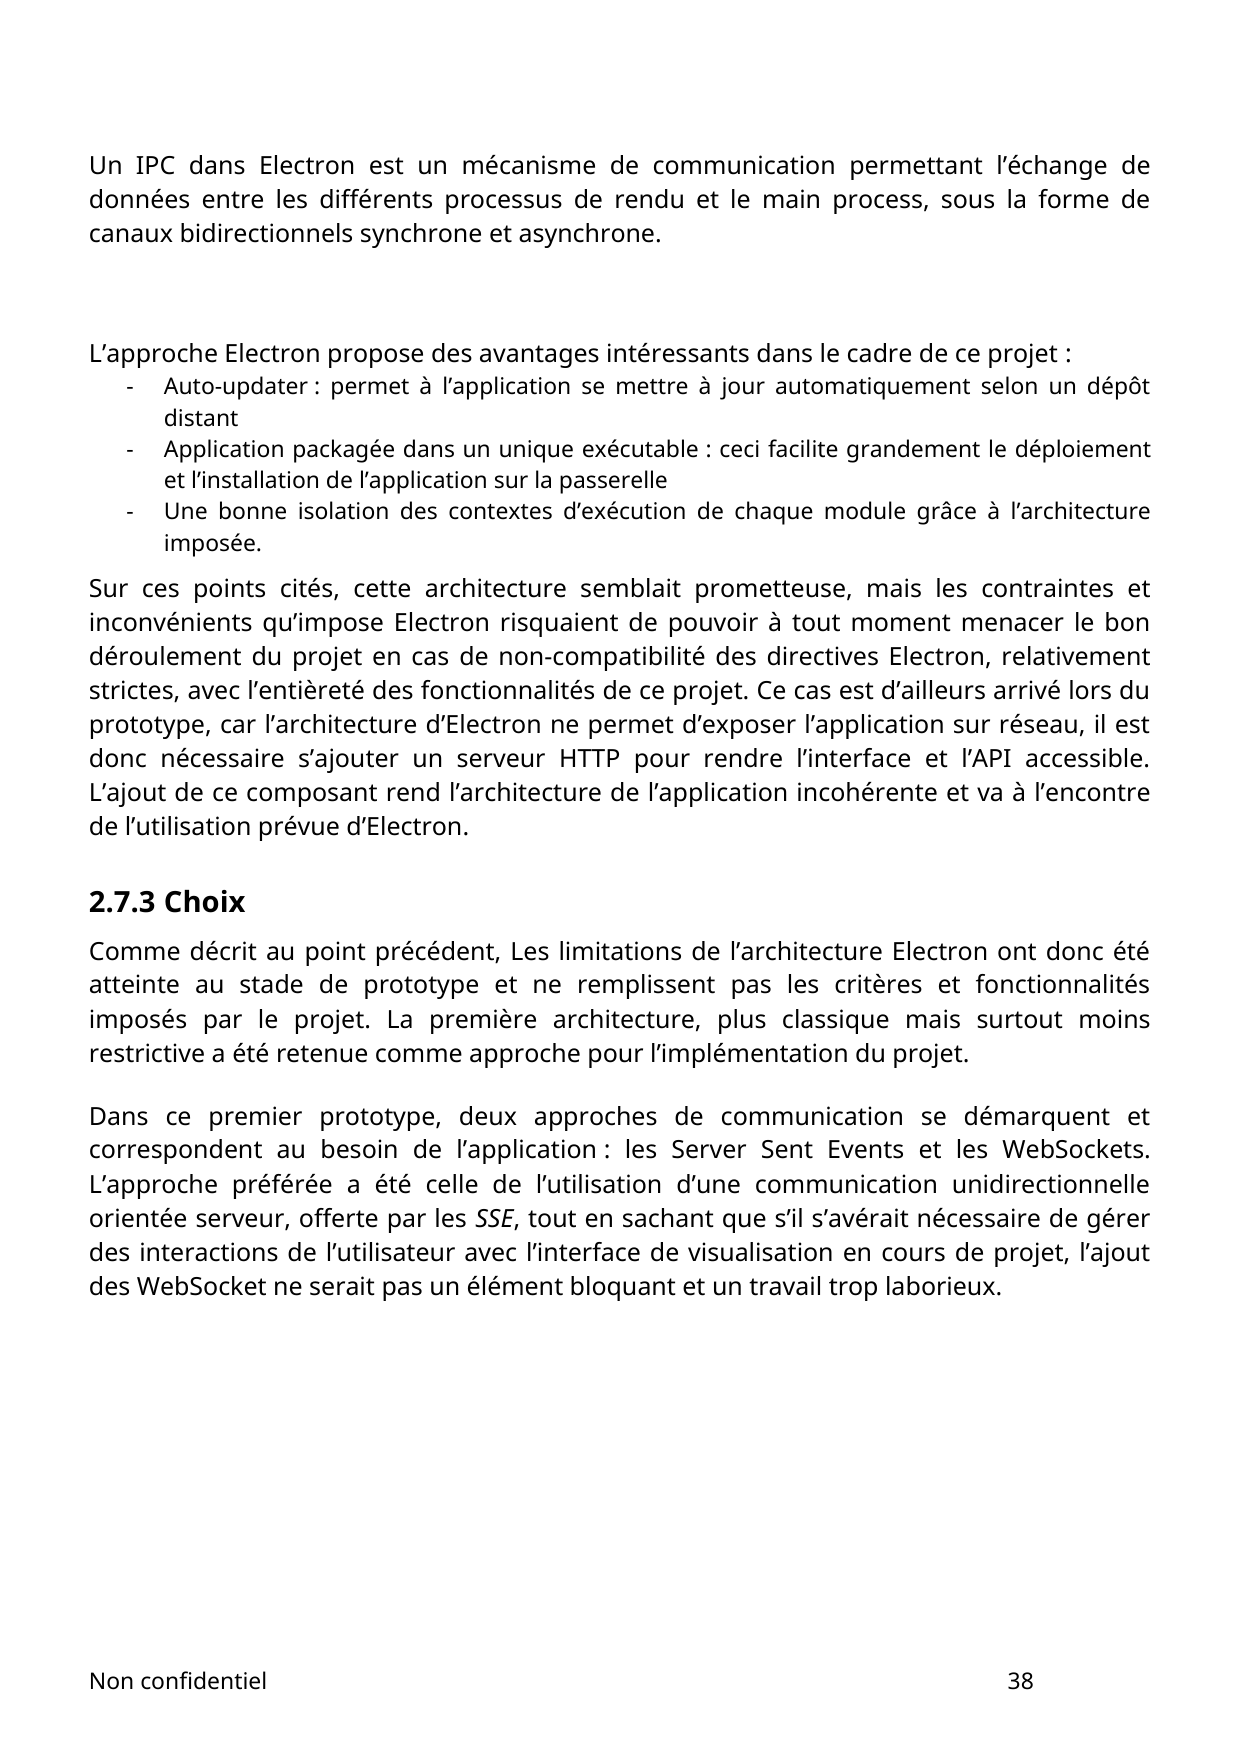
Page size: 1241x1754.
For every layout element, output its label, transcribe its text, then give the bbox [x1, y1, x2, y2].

list Auto-updater : permet à l’application se mettre à jour automatiquement selon un dépôt distant [126, 370, 1152, 433]
subtitle Choix [89, 881, 1152, 921]
text L’approche Electron propose des avantages intéressants dans le cadre de ce projet : [89, 336, 1152, 370]
text Dans ce premier prototype, deux approches de communication se démarquent et correspondent au besoin de l’application : les Server Sent Events et les WebSockets. L’approche préférée a été celle de l’utilisation d’une communication unidirectionnelle orientée serveur, offerte par les SSE, tout en sachant que s’il s’avérait nécessaire de gérer des interactions de l’utilisateur avec l’interface de visualisation en cours de projet, l’ajout des WebSocket ne serait pas un élément bloquant et un travail trop laborieux. [89, 1098, 1152, 1302]
list Application packagée dans un unique exécutable : ceci facilite grandement le déploiement et l’installation de l’application sur la passerelle [126, 433, 1152, 495]
text Comme décrit au point précédent, Les limitations de l’architecture Electron ont donc été atteinte au stade de prototype et ne remplissent pas les critères et fonctionnalités imposés par le projet. La première architecture, plus classique mais surtout moins restrictive a été retenue comme approche pour l’implémentation du projet. [89, 933, 1152, 1069]
text Sur ces points cités, cette architecture semblait prometteuse, mais les contraintes et inconvénients qu’impose Electron risquaient de pouvoir à tout moment menacer le bon déroulement du projet en cas de non-compatibilité des directives Electron, relativement strictes, avec l’entièreté des fonctionnalités de ce projet. Ce cas est d’ailleurs arrivé lors du prototype, car l’architecture d’Electron ne permet d’exposer l’application sur réseau, il est donc nécessaire s’ajouter un serveur HTTP pour rendre l’interface et l’API accessible. L’ajout de ce composant rend l’architecture de l’application incohérente et va à l’encontre de l’utilisation prévue d’Electron. [89, 570, 1152, 843]
list Une bonne isolation des contextes d’exécution de chaque module grâce à l’architecture imposée. [126, 495, 1152, 558]
